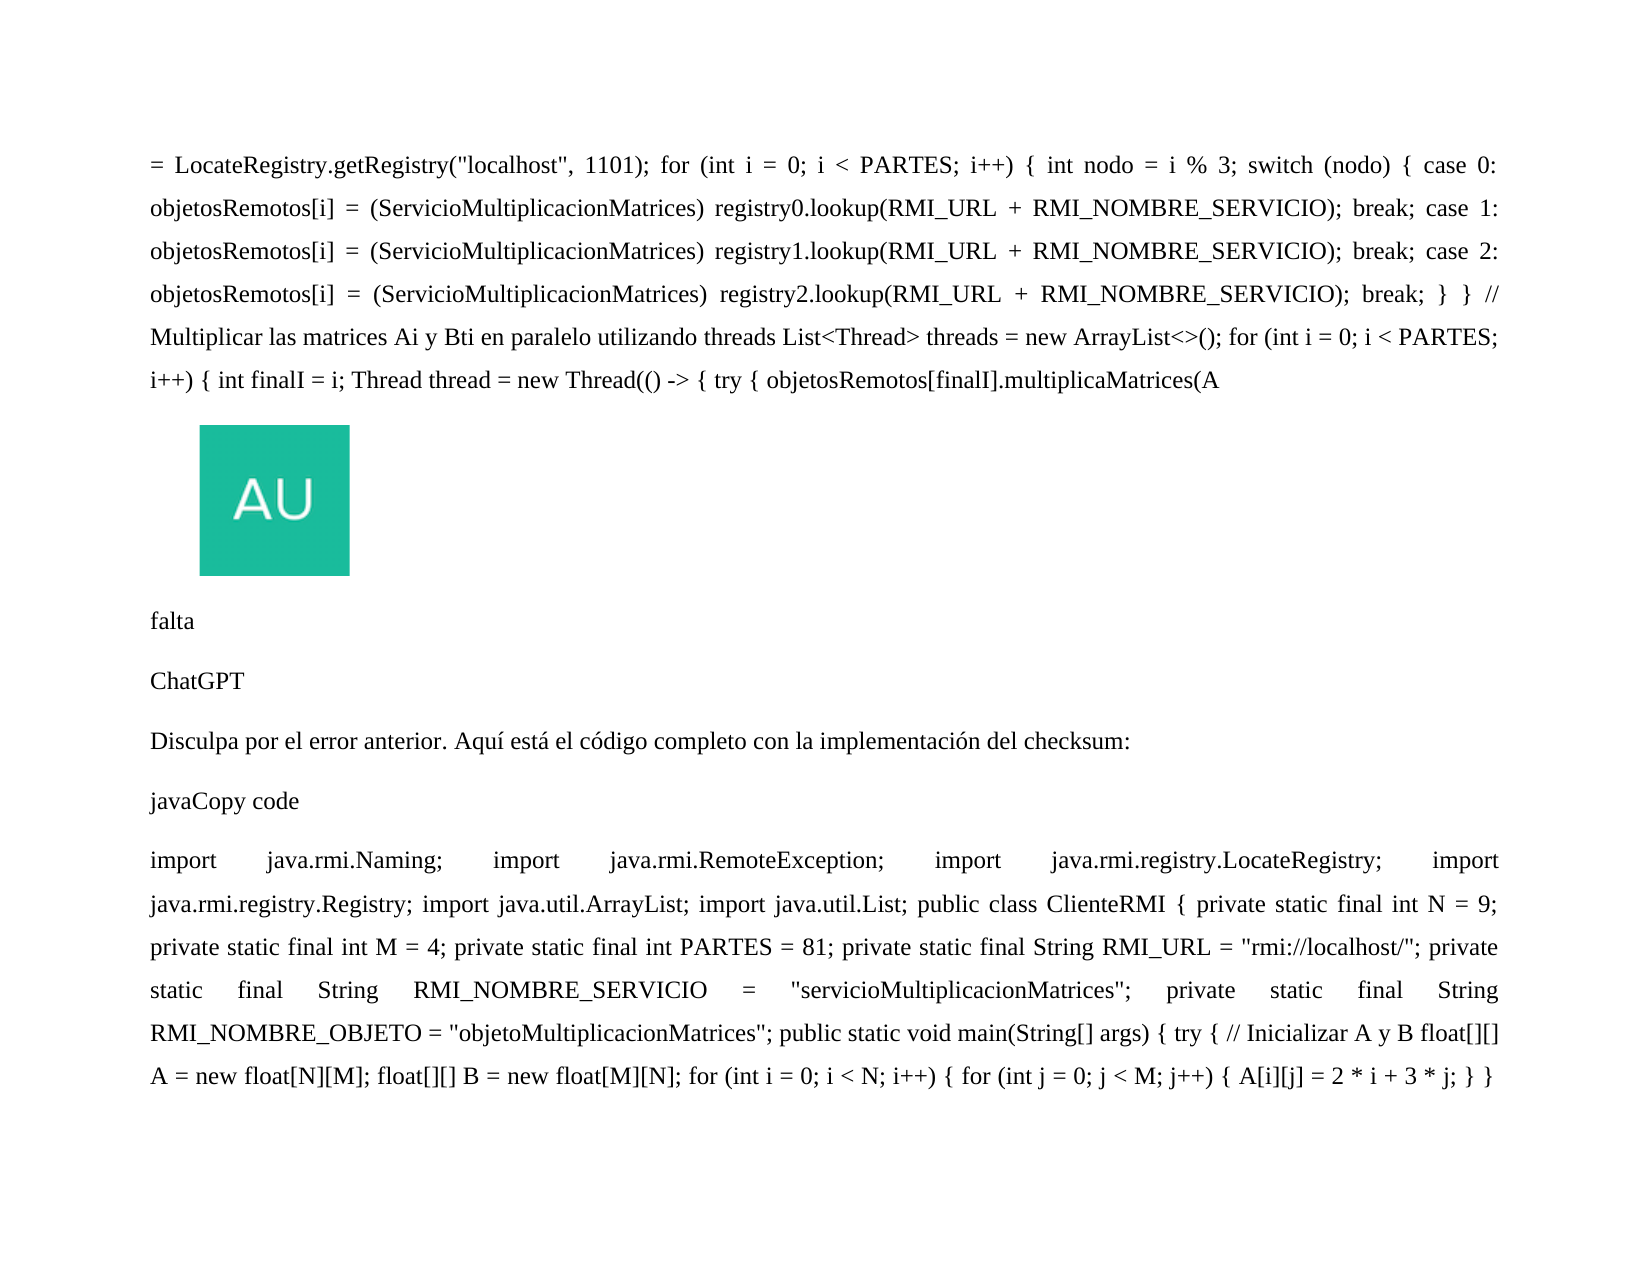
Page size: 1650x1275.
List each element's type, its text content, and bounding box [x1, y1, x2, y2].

picture [199, 425, 350, 576]
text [150, 150, 1500, 394]
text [150, 846, 1500, 1090]
text falta [150, 606, 1500, 635]
text ChatGPT [150, 666, 1500, 695]
text Disculpa por el error anterior. Aquí está el código completo con la implementación del checksum: [150, 726, 1500, 755]
text javaCopy code [150, 786, 1500, 814]
